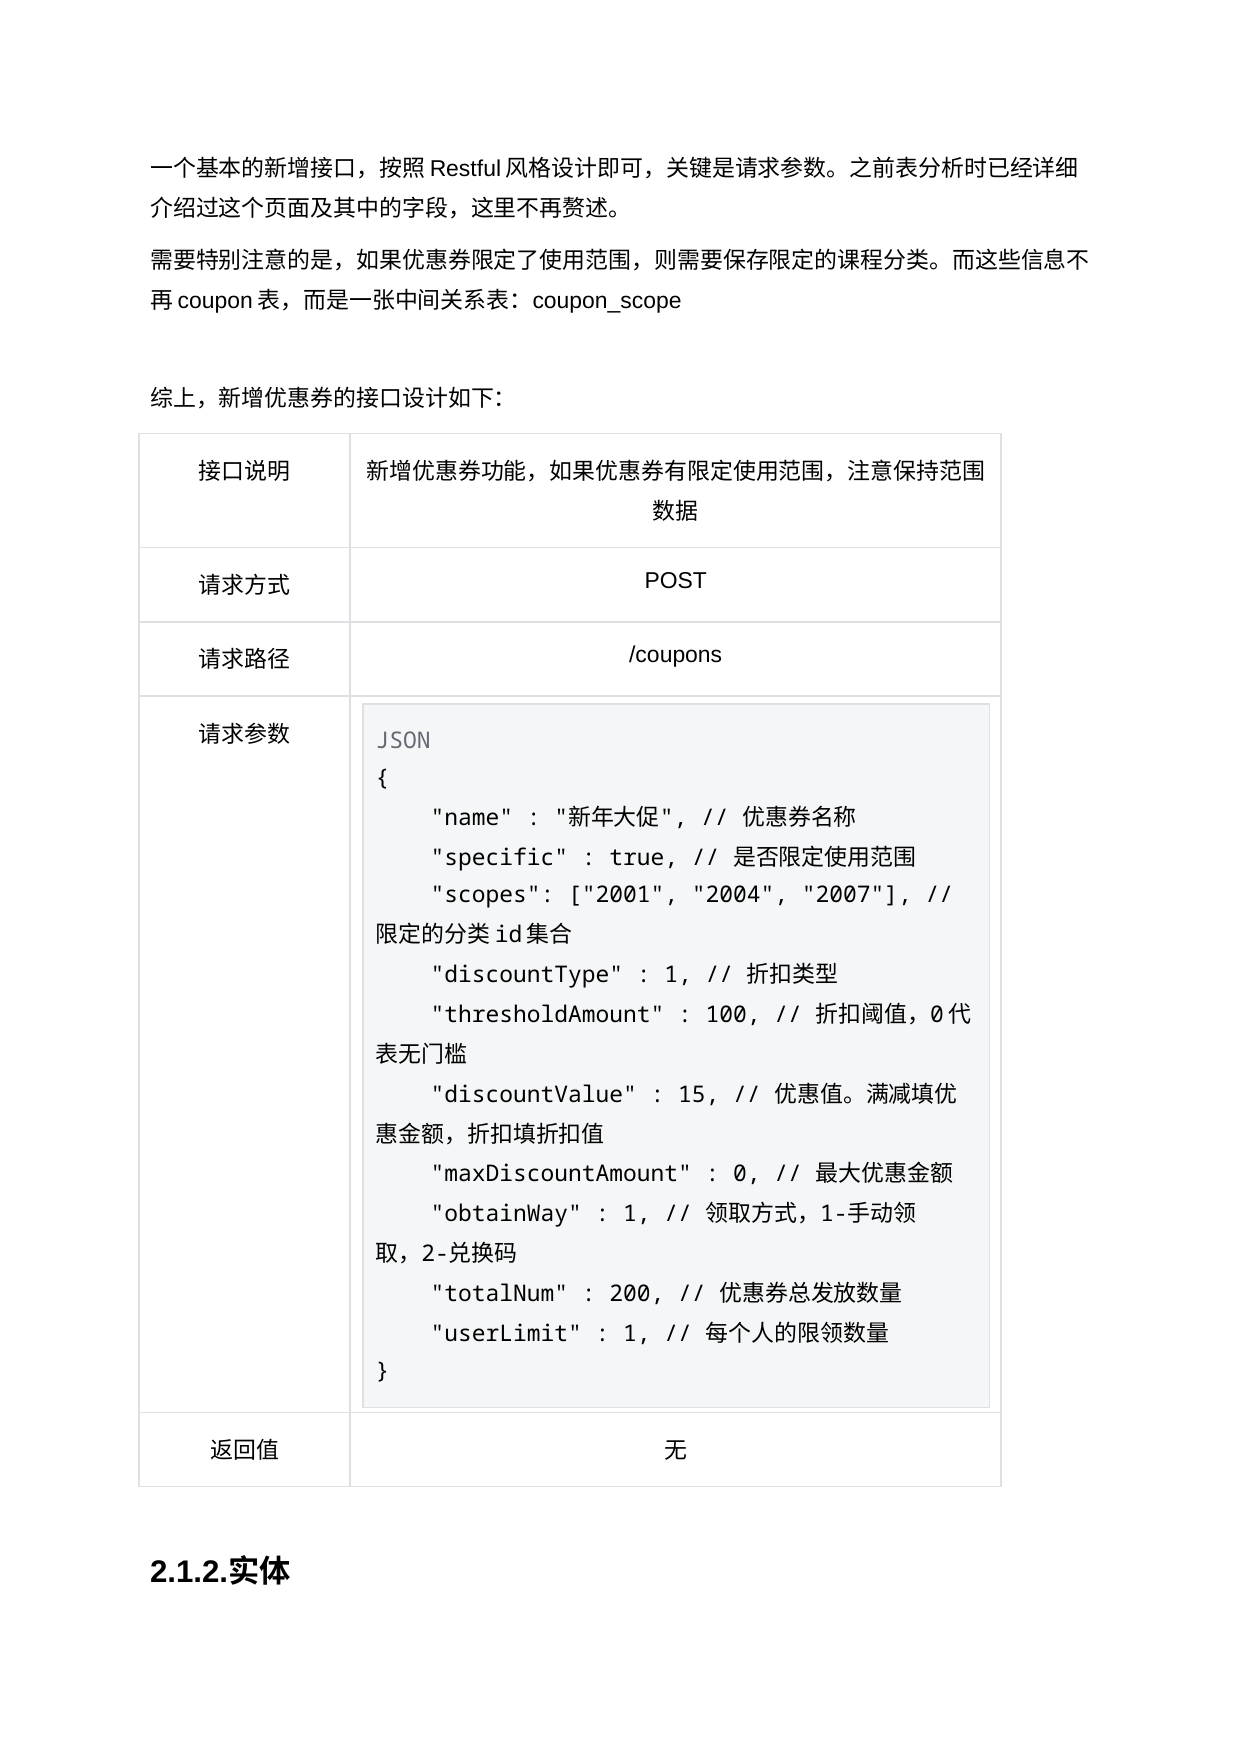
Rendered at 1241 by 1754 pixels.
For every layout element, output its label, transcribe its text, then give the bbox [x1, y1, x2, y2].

text 一个基本的新增接口，按照Restful风格设计即可，关键是请求参数。之前表分析时已经详细介绍过这个页面及其中的字段，这里不再赘述。 [150, 150, 1090, 223]
table_cell POST [351, 548, 1000, 621]
text 综上，新增优惠券的接口设计如下： [150, 380, 1090, 413]
table_header 新增优惠券功能，如果优惠券有限定使用范围，注意保持范围数据 [351, 434, 1000, 547]
table_cell /coupons [351, 623, 1000, 695]
table_header 接口说明 [140, 434, 349, 547]
table_cell 请求方式 [140, 548, 349, 621]
text 需要特别注意的是，如果优惠券限定了使用范围，则需要保存限定的课程分类。而这些信息不再coupon表，而是一张中间关系表：coupon_scope [150, 242, 1090, 315]
table_cell 返回值 [140, 1413, 349, 1486]
table_cell [351, 697, 1000, 1411]
table_cell 请求参数 [140, 697, 349, 1411]
table_cell 无 [351, 1413, 1000, 1486]
table_cell 请求路径 [140, 623, 349, 695]
